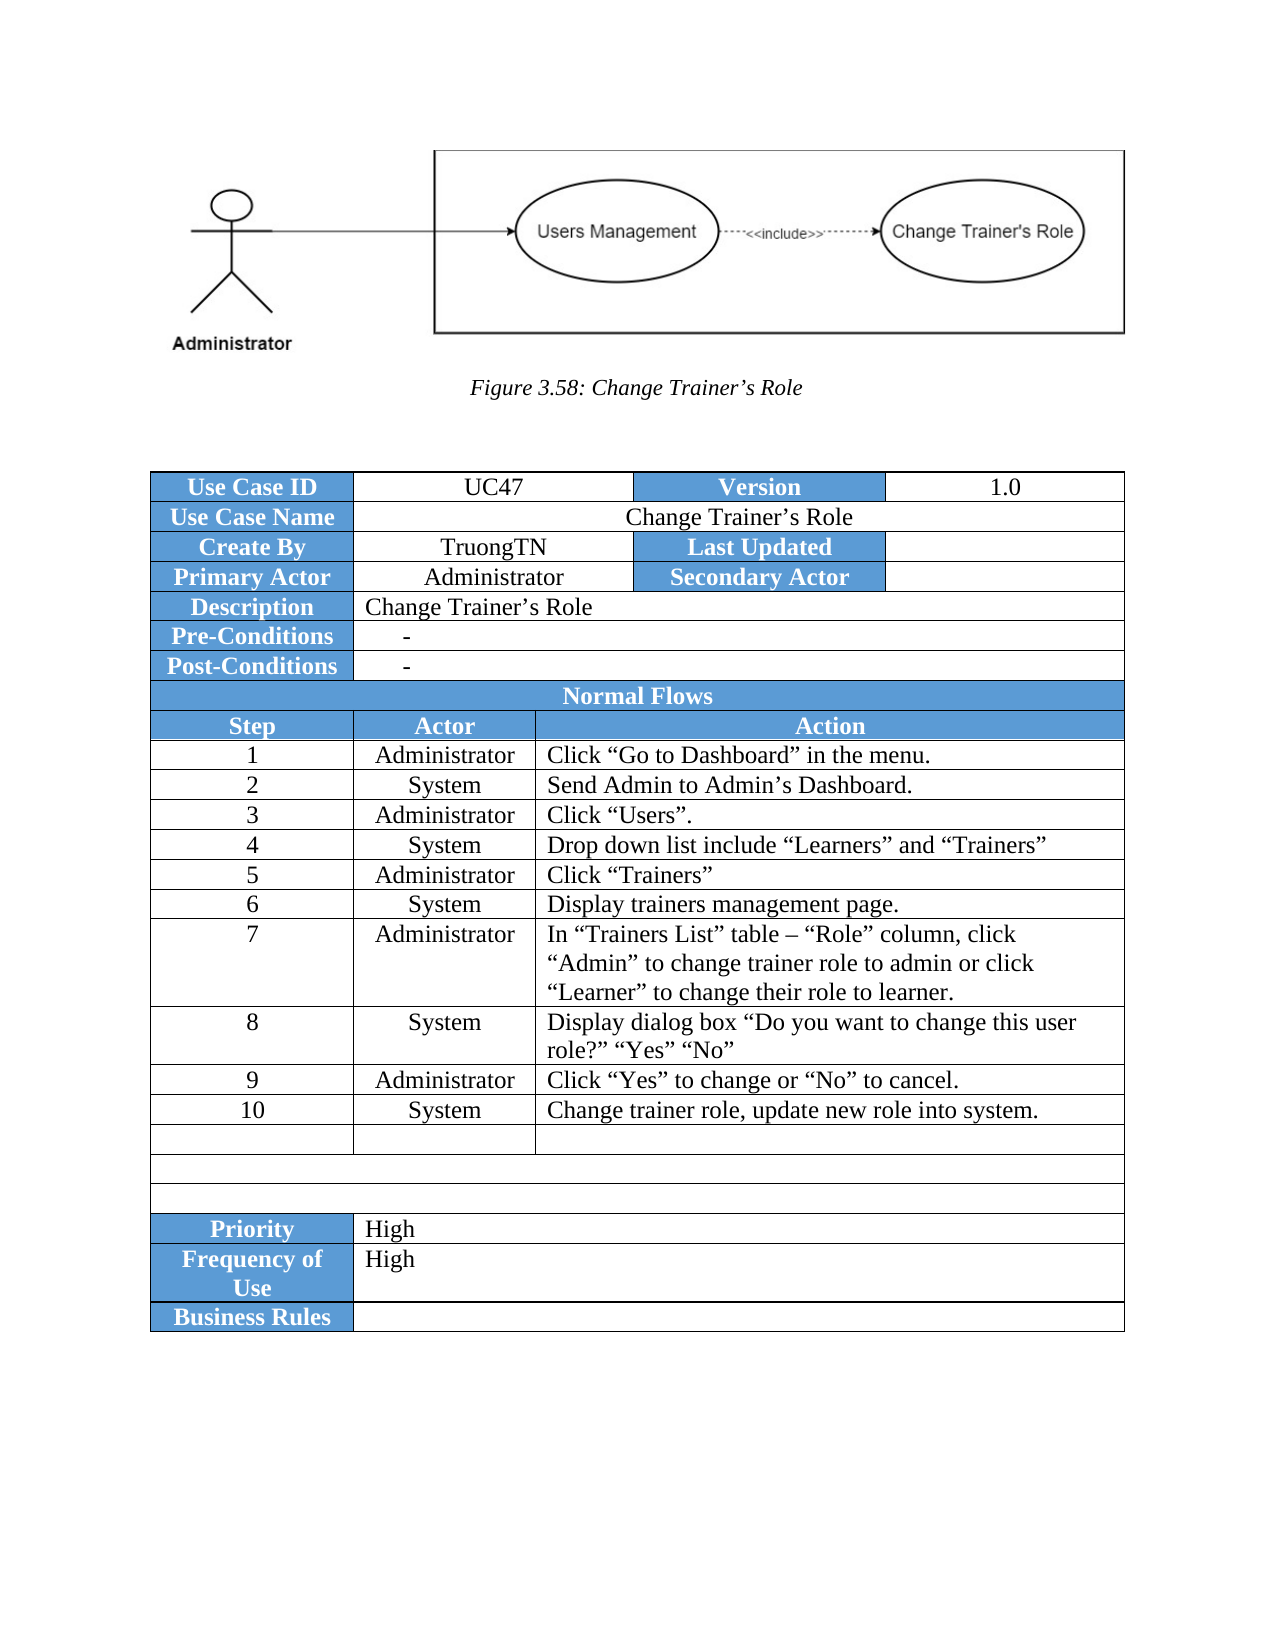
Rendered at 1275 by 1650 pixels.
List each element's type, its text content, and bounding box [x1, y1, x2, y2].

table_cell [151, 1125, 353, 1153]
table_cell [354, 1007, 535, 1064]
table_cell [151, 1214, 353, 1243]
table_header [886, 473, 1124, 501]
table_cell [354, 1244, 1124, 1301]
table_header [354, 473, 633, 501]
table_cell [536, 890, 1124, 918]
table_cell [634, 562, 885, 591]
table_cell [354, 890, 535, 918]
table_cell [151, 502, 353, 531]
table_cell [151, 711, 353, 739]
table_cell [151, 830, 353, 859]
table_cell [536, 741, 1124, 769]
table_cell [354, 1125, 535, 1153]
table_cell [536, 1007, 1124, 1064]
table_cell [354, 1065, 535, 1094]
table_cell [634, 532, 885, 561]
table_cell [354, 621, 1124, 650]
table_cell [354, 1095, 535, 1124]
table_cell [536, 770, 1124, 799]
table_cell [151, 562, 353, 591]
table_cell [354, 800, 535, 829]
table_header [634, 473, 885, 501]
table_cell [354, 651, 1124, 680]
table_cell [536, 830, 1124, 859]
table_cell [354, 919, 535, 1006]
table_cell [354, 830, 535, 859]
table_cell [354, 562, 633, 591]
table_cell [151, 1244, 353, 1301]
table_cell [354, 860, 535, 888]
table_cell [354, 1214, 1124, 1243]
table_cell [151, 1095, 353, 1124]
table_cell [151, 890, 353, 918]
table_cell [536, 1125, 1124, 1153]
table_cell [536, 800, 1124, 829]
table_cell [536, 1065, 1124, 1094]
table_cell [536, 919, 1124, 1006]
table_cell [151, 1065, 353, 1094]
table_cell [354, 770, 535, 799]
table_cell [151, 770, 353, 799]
text Figure 3.58: Change Trainer’s Role [150, 373, 1125, 400]
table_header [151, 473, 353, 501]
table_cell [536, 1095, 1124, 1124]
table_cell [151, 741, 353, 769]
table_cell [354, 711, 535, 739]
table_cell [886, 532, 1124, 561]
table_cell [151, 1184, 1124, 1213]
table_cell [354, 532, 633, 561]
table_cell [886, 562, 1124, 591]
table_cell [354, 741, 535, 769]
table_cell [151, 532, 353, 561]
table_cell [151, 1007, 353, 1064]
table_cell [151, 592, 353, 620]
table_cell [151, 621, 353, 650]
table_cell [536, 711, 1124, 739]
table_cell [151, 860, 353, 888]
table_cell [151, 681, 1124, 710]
picture [150, 150, 1125, 355]
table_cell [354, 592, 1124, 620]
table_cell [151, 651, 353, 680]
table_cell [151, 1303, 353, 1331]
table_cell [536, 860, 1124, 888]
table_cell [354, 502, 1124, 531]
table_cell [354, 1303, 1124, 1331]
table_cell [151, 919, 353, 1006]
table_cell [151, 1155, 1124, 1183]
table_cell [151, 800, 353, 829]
